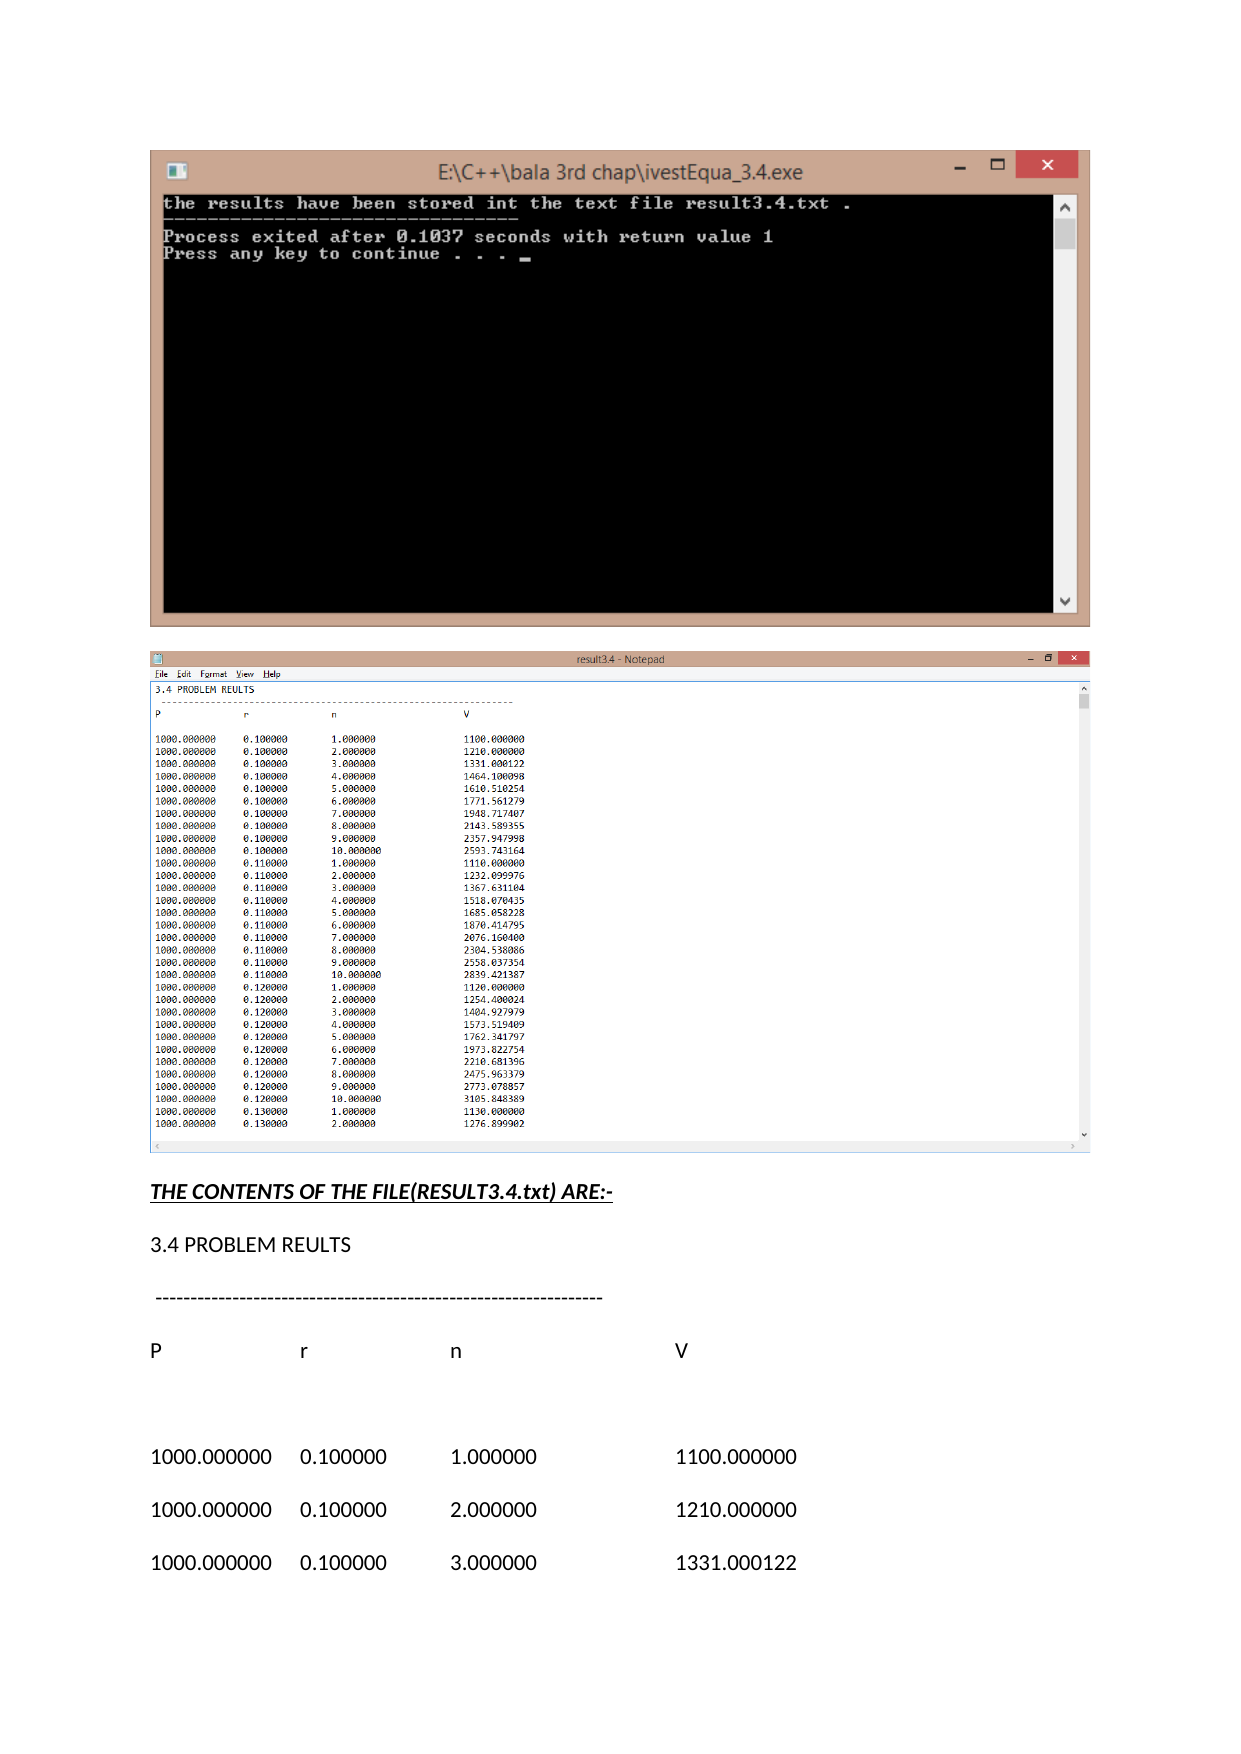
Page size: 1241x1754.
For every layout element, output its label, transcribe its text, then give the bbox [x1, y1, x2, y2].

text ---------------------------------------------------------------- [150, 1283, 1090, 1311]
text 1000.000000 0.100000 3.000000 1331.000122 [150, 1548, 1090, 1577]
text THE CONTENTS OF THE FILE(RESULT3.4.txt) ARE:- [150, 1177, 1090, 1205]
picture [150, 150, 1091, 627]
text 1000.000000 0.100000 1.000000 1100.000000 [150, 1442, 1090, 1471]
text 1000.000000 0.100000 2.000000 1210.000000 [150, 1496, 1090, 1523]
text P r n V [150, 1336, 1090, 1364]
picture [150, 651, 1091, 1153]
text 3.4 PROBLEM REULTS [150, 1230, 1090, 1258]
